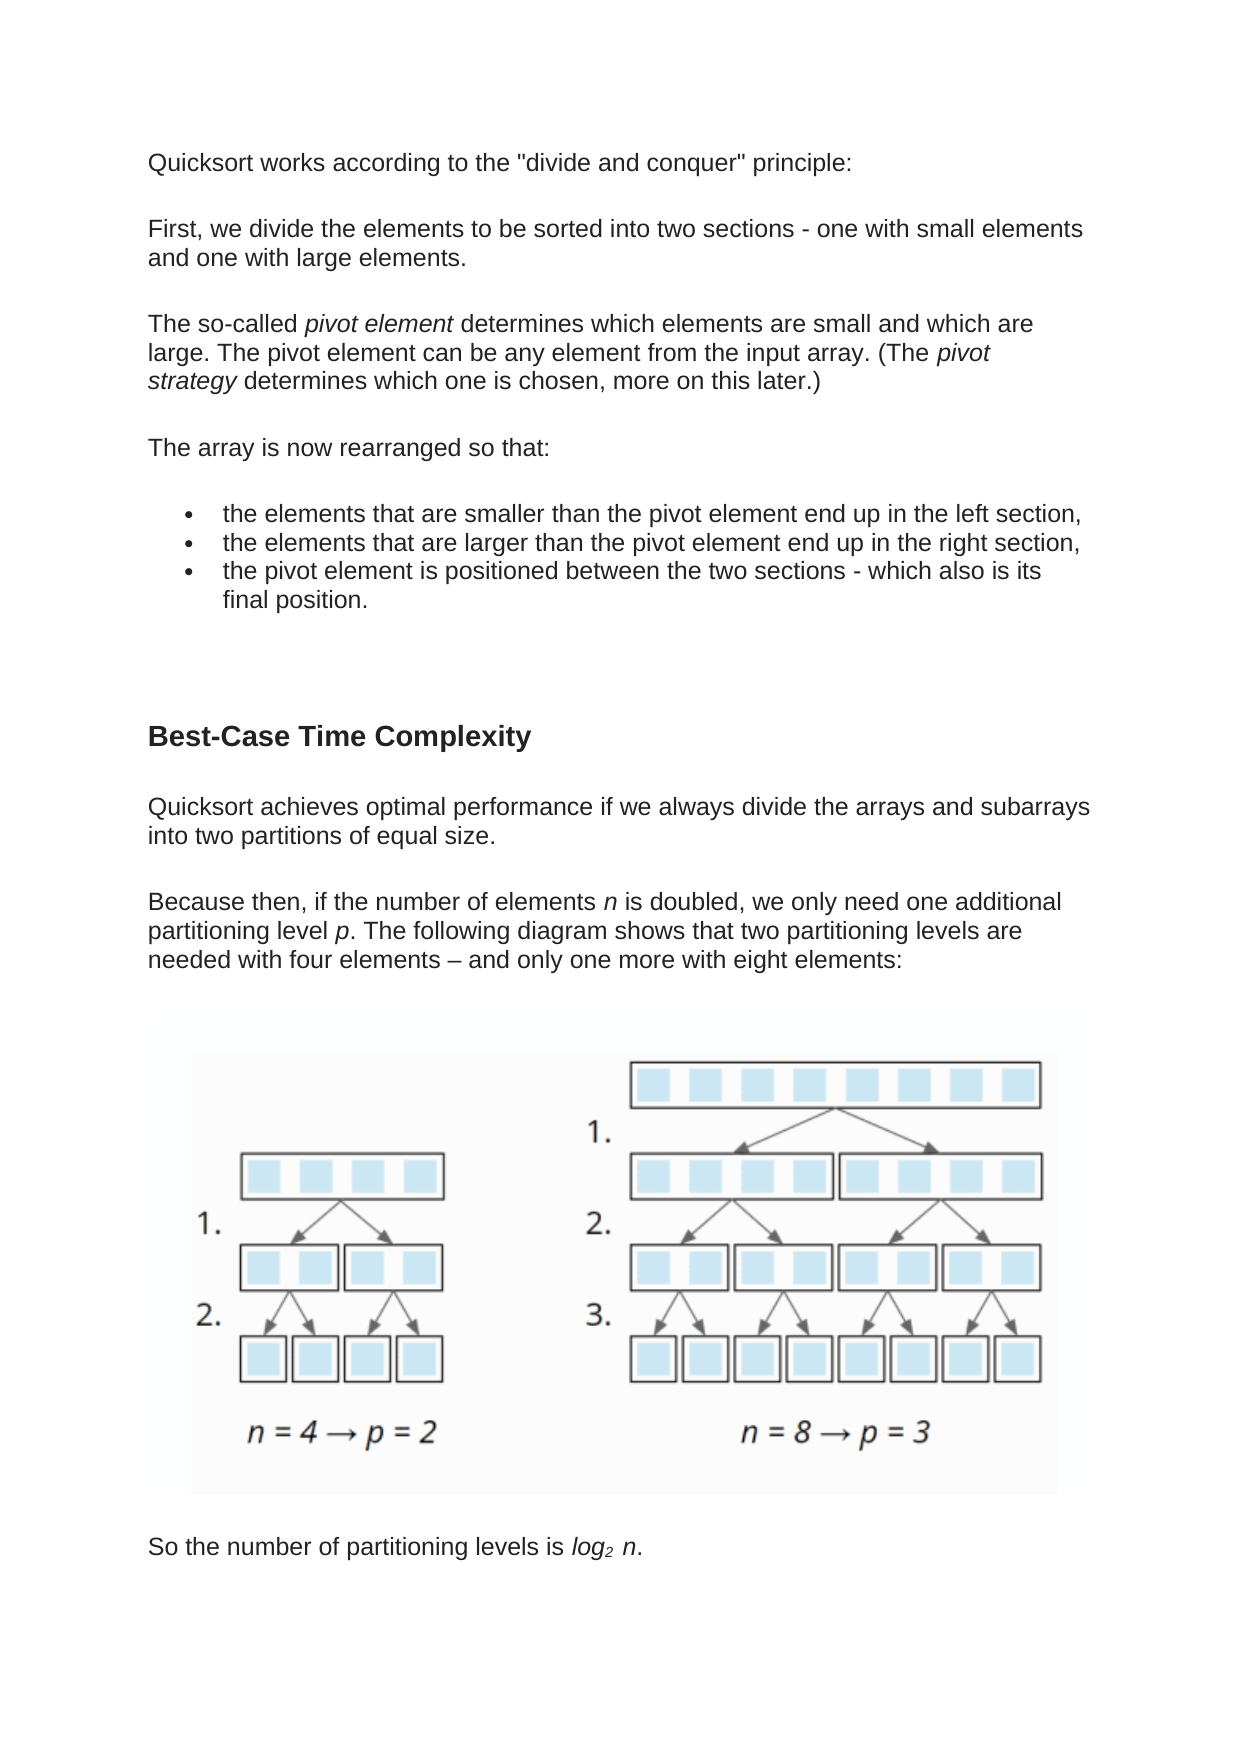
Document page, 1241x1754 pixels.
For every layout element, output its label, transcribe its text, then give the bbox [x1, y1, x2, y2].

list the elements that are larger than the pivot element end up in the right section, [185, 528, 1093, 556]
picture [147, 1011, 1093, 1495]
text Quicksort works according to the "divide and conquer" principle: [148, 148, 1093, 176]
text Because then, if the number of elements n is doubled, we only need one additional partitioning level p. The following diagram shows that two partitioning levels are needed with four elements – and only one more with eight elements: [148, 887, 1093, 973]
text The array is now rearranged so that: [148, 433, 1093, 461]
list the elements that are smaller than the pivot element end up in the left section, [185, 499, 1093, 528]
text Quicksort achieves optimal performance if we always divide the arrays and subarrays into two partitions of equal size. [148, 792, 1093, 850]
text So the number of partitioning levels is log2 n. [148, 1532, 1093, 1561]
list the pivot element is positioned between the two sections - which also is its final position. [185, 556, 1093, 614]
text First, we divide the elements to be sorted into two sections - one with small elements and one with large elements. [148, 214, 1093, 271]
subtitle Best-Case Time Complexity [148, 719, 1093, 752]
text The so-called pivot element determines which elements are small and which are large. The pivot element can be any element from the input array. (The pivot strategy determines which one is chosen, more on this later.) [148, 309, 1093, 395]
